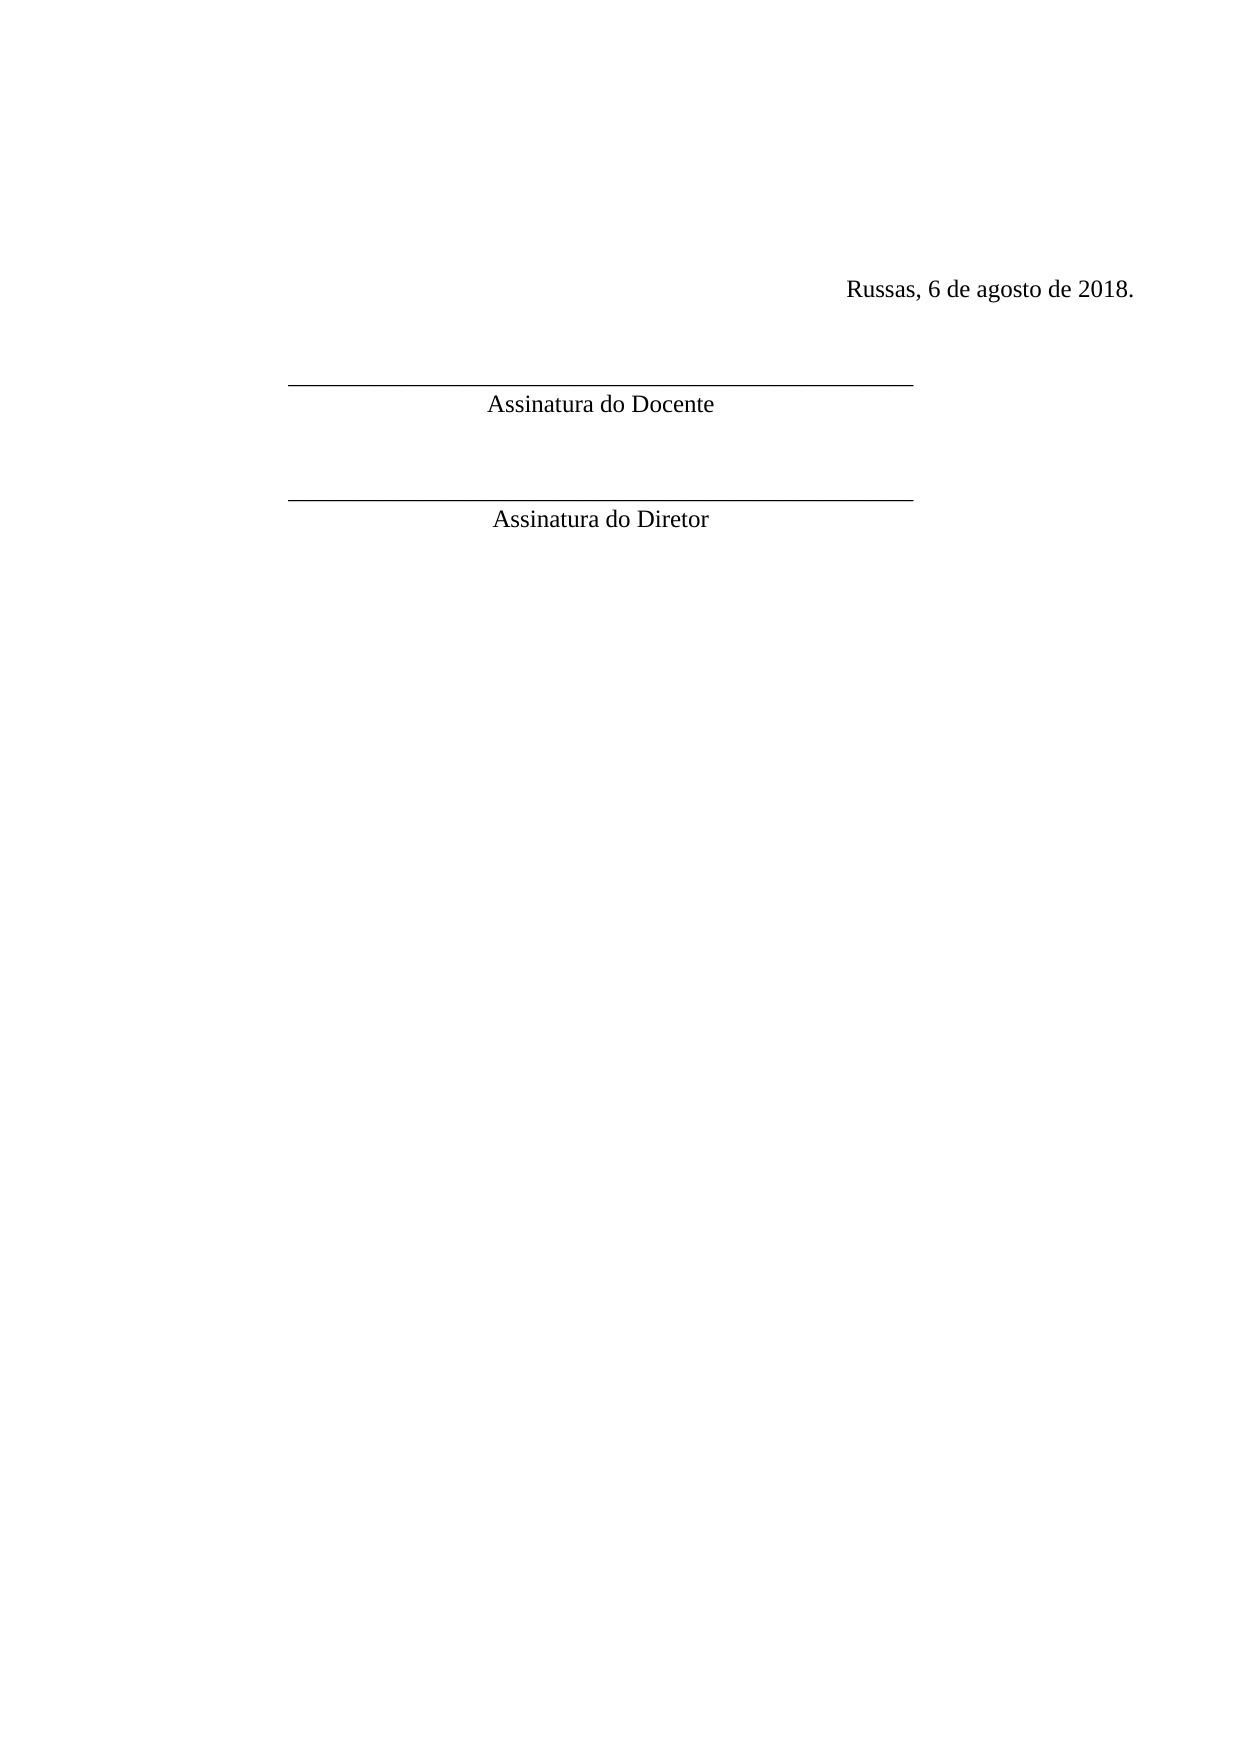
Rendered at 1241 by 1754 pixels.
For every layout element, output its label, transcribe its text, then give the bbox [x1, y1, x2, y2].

text __________________________________________________ [67, 360, 1134, 389]
text Assinatura do Docente [67, 389, 1134, 418]
text __________________________________________________ [67, 475, 1134, 504]
text Assinatura do Diretor [67, 504, 1134, 533]
text Russas, 6 de agosto de 2018. [67, 274, 1134, 303]
